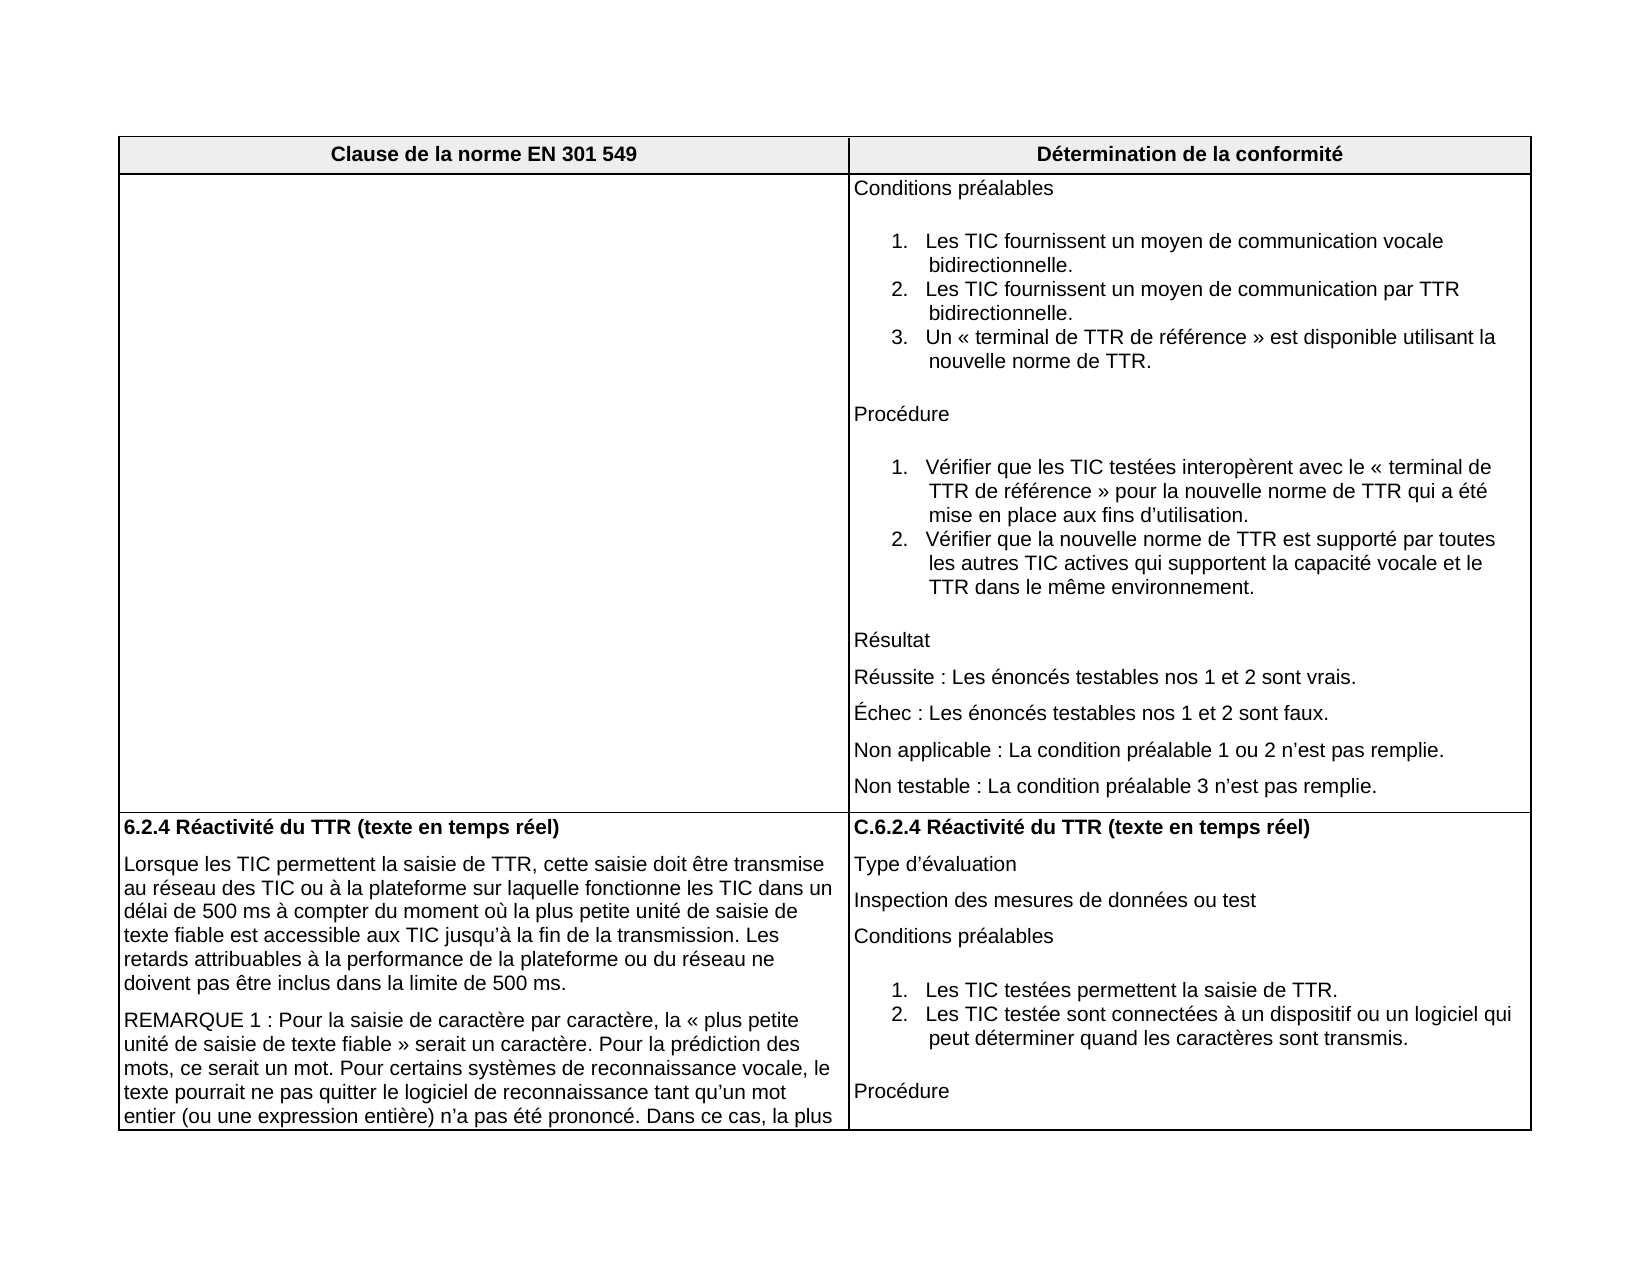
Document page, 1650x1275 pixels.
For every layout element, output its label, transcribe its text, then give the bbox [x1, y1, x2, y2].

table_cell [120, 813, 848, 1129]
table_header Clause de la norme EN 301 549 [120, 137, 849, 173]
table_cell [850, 175, 1530, 812]
table_header Détermination de la conformité [850, 137, 1530, 173]
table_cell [120, 175, 848, 812]
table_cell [850, 813, 1530, 1129]
